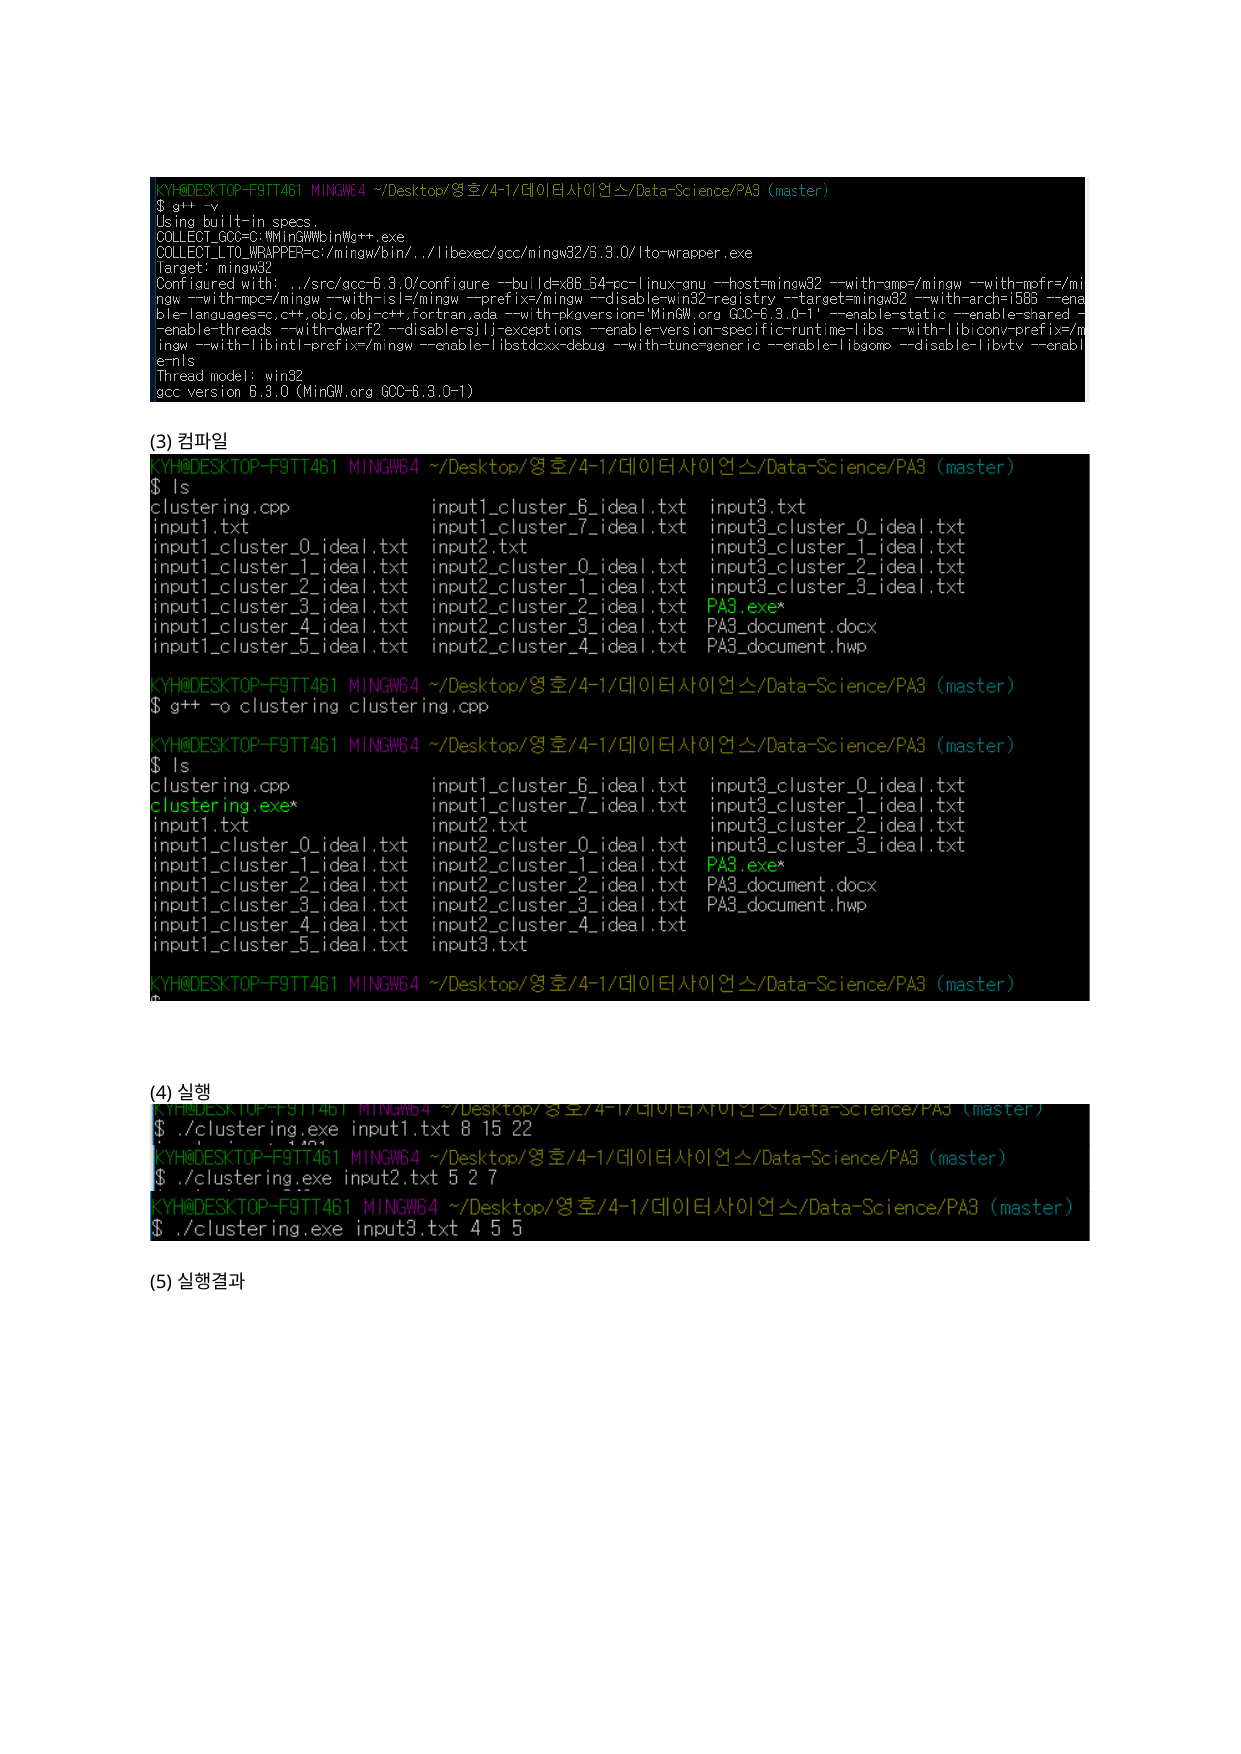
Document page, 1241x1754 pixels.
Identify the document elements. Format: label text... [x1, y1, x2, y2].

text (3) 컴파일 [150, 427, 1090, 454]
text (5) 실행결과 [150, 1266, 1090, 1294]
picture [150, 1104, 1090, 1241]
picture [150, 177, 1090, 402]
picture [150, 454, 1090, 1001]
text (4) 실행 [150, 1078, 1090, 1104]
